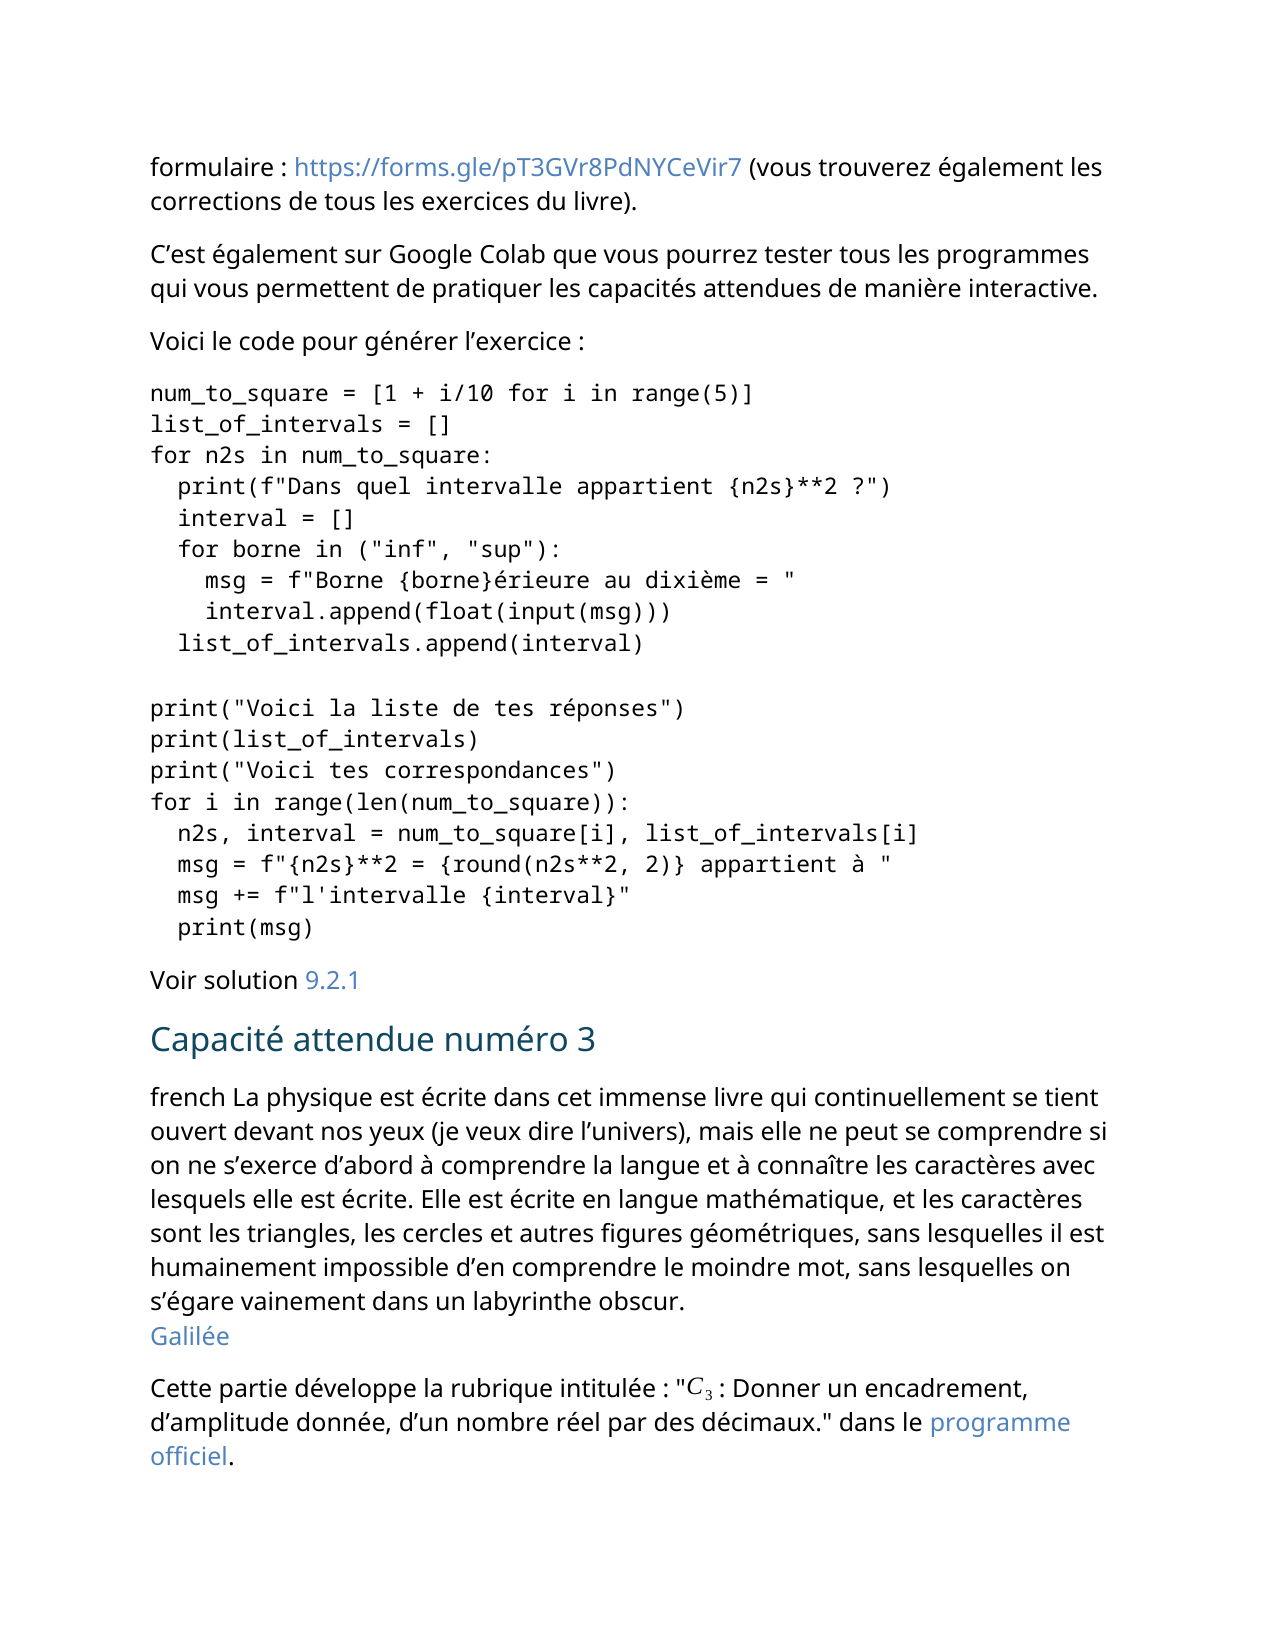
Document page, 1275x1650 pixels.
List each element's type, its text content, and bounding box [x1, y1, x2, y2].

text num_to_square = [1 + i/10 for i in range(5)] list_of_intervals = [] for n2s in num_to_square: print(f"Dans quel intervalle appartient {n2s}**2 ?") interval = [] for borne in ("inf", "sup"): msg = f"Borne {borne}érieure au dixième = " interval.append(float(input(msg))) list_of_intervals.append(interval) print("Voici la liste de tes réponses") print(list_of_intervals) print("Voici tes correspondances") for i in range(len(num_to_square)): n2s, interval = num_to_square[i], list_of_intervals[i] msg = f"{n2s}**2 = {round(n2s**2, 2)} appartient à " msg += f"l'intervalle {interval}" print(msg) [150, 377, 1125, 942]
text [150, 150, 1125, 218]
text Voici le code pour générer l’exercice : [150, 324, 1125, 358]
text C’est également sur Google Colab que vous pourrez tester tous les programmes qui vous permettent de pratiquer les capacités attendues de manière interactive. [150, 237, 1125, 305]
text Voir solution 9.2.1 [150, 963, 1125, 997]
subtitle Capacité attendue numéro 3 [150, 1016, 1125, 1061]
text Cette partie développe la rubrique intitulée : " : Donner un encadrement, d’amplitude donnée, d’un nombre réel par des décimaux." dans le programme officiel. [150, 1371, 1125, 1473]
text french La physique est écrite dans cet immense livre qui continuellement se tient ouvert devant nos yeux (je veux dire l’univers), mais elle ne peut se comprendre si on ne s’exerce d’abord à comprendre la langue et à connaître les caractères avec lesquels elle est écrite. Elle est écrite en langue mathématique, et les caractères sont les triangles, les cercles et autres figures géométriques, sans lesquelles il est humainement impossible d’en comprendre le moindre mot, sans lesquelles on s’égare vainement dans un labyrinthe obscur. Galilée [150, 1080, 1125, 1352]
